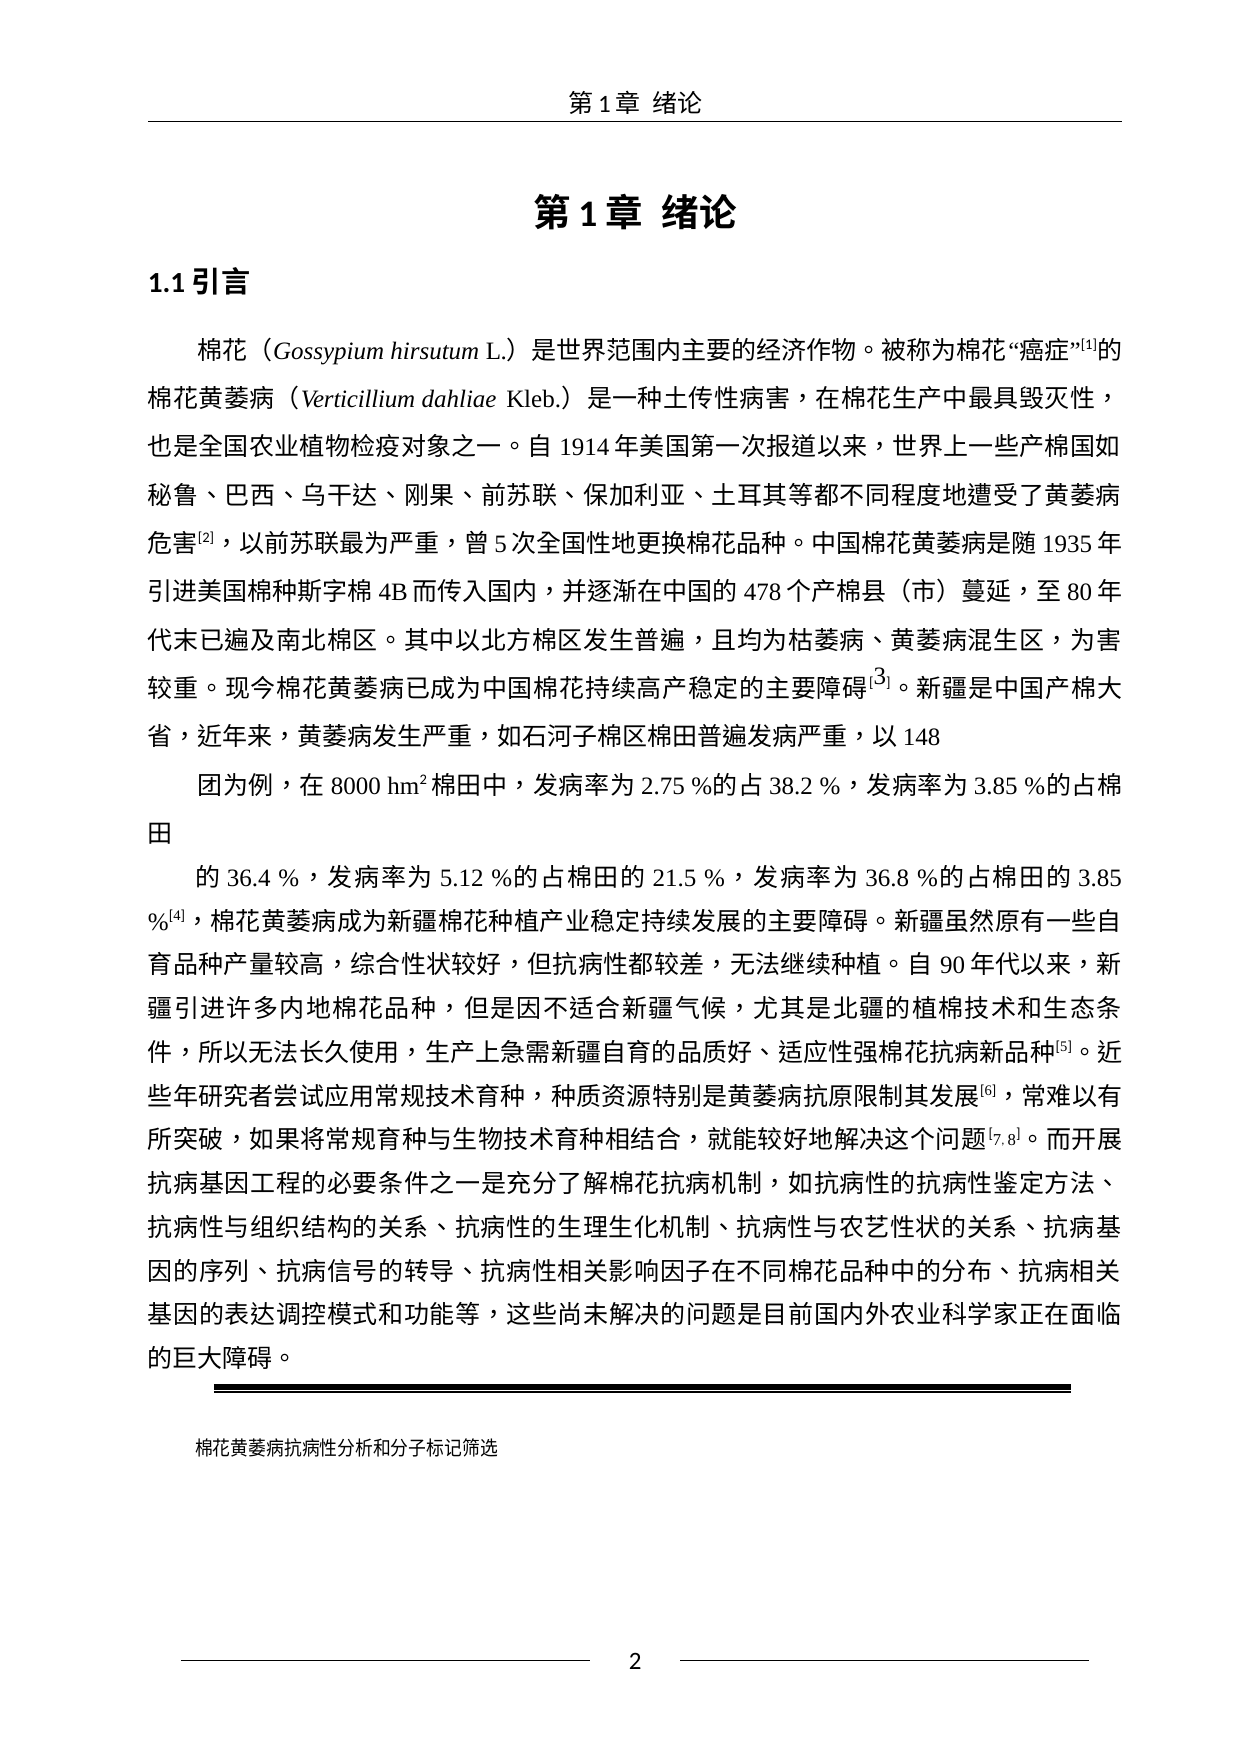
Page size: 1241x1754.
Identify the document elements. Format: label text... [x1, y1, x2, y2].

text 团为例，在8000 hm2 棉田中，发病率为2.75 %的占38.2 %，发病率为3.85 %的占棉田 [148, 752, 1122, 849]
text 棉花（Gossypium hirsutum L.）是世界范围内主要的经济作物。被称为棉花“癌症”[1]的棉花黄萎病（Verticillium dahliae Kleb.）是一种土传性病害，在棉花生产中最具毁灭性，也是全国农业植物检疫对象之一。自1914年美国第一次报道以来，世界上一些产棉国如秘鲁、巴西、乌干达、刚果、前苏联、保加利亚、土耳其等都不同程度地遭受了黄萎病危害[2]，以前苏联最为严重，曾5次全国性地更换棉花品种。中国棉花黄萎病是随1935年引进美国棉种斯字棉4B而传入国内，并逐渐在中国的478个产棉县（市）蔓延，至80年代末已遍及南北棉区。其中以北方棉区发生普遍，且均为枯萎病、黄萎病混生区，为害较重。现今棉花黄萎病已成为中国棉花持续高产稳定的主要障碍[3]。新疆是中国产棉大省，近年来，黄萎病发生严重，如石河子棉区棉田普遍发病严重，以148 [148, 317, 1122, 752]
text 的36.4 %，发病率为5.12 %的占棉田的21.5 %，发病率为36.8 %的占棉田的3.85 %[4]，棉花黄萎病成为新疆棉花种植产业稳定持续发展的主要障碍。新疆虽然原有一些自育品种产量较高，综合性状较好，但抗病性都较差，无法继续种植。自90年代以来，新疆引进许多内地棉花品种，但是因不适合新疆气候，尤其是北疆的植棉技术和生态条件，所以无法长久使用，生产上急需新疆自育的品质好、适应性强棉花抗病新品种[5]。近些年研究者尝试应用常规技术育种，种质资源特别是黄萎病抗原限制其发展[6]，常难以有所突破，如果将常规育种与生物技术育种相结合，就能较好地解决这个问题[7, 8]。而开展抗病基因工程的必要条件之一是充分了解棉花抗病机制，如抗病性的抗病性鉴定方法、抗病性与组织结构的关系、抗病性的生理生化机制、抗病性与农艺性状的关系、抗病基因的序列、抗病信号的转导、抗病性相关影响因子在不同棉花品种中的分布、抗病相关基因的表达调控模式和功能等，这些尚未解决的问题是目前国内外农业科学家正在面临的巨大障碍。 [148, 849, 1122, 1374]
subtitle 第1章 绪论 [148, 185, 1122, 237]
subtitle 1.1 引言 [148, 261, 1122, 301]
text 棉花黄萎病抗病性分析和分子标记筛选 [148, 1417, 1122, 1461]
